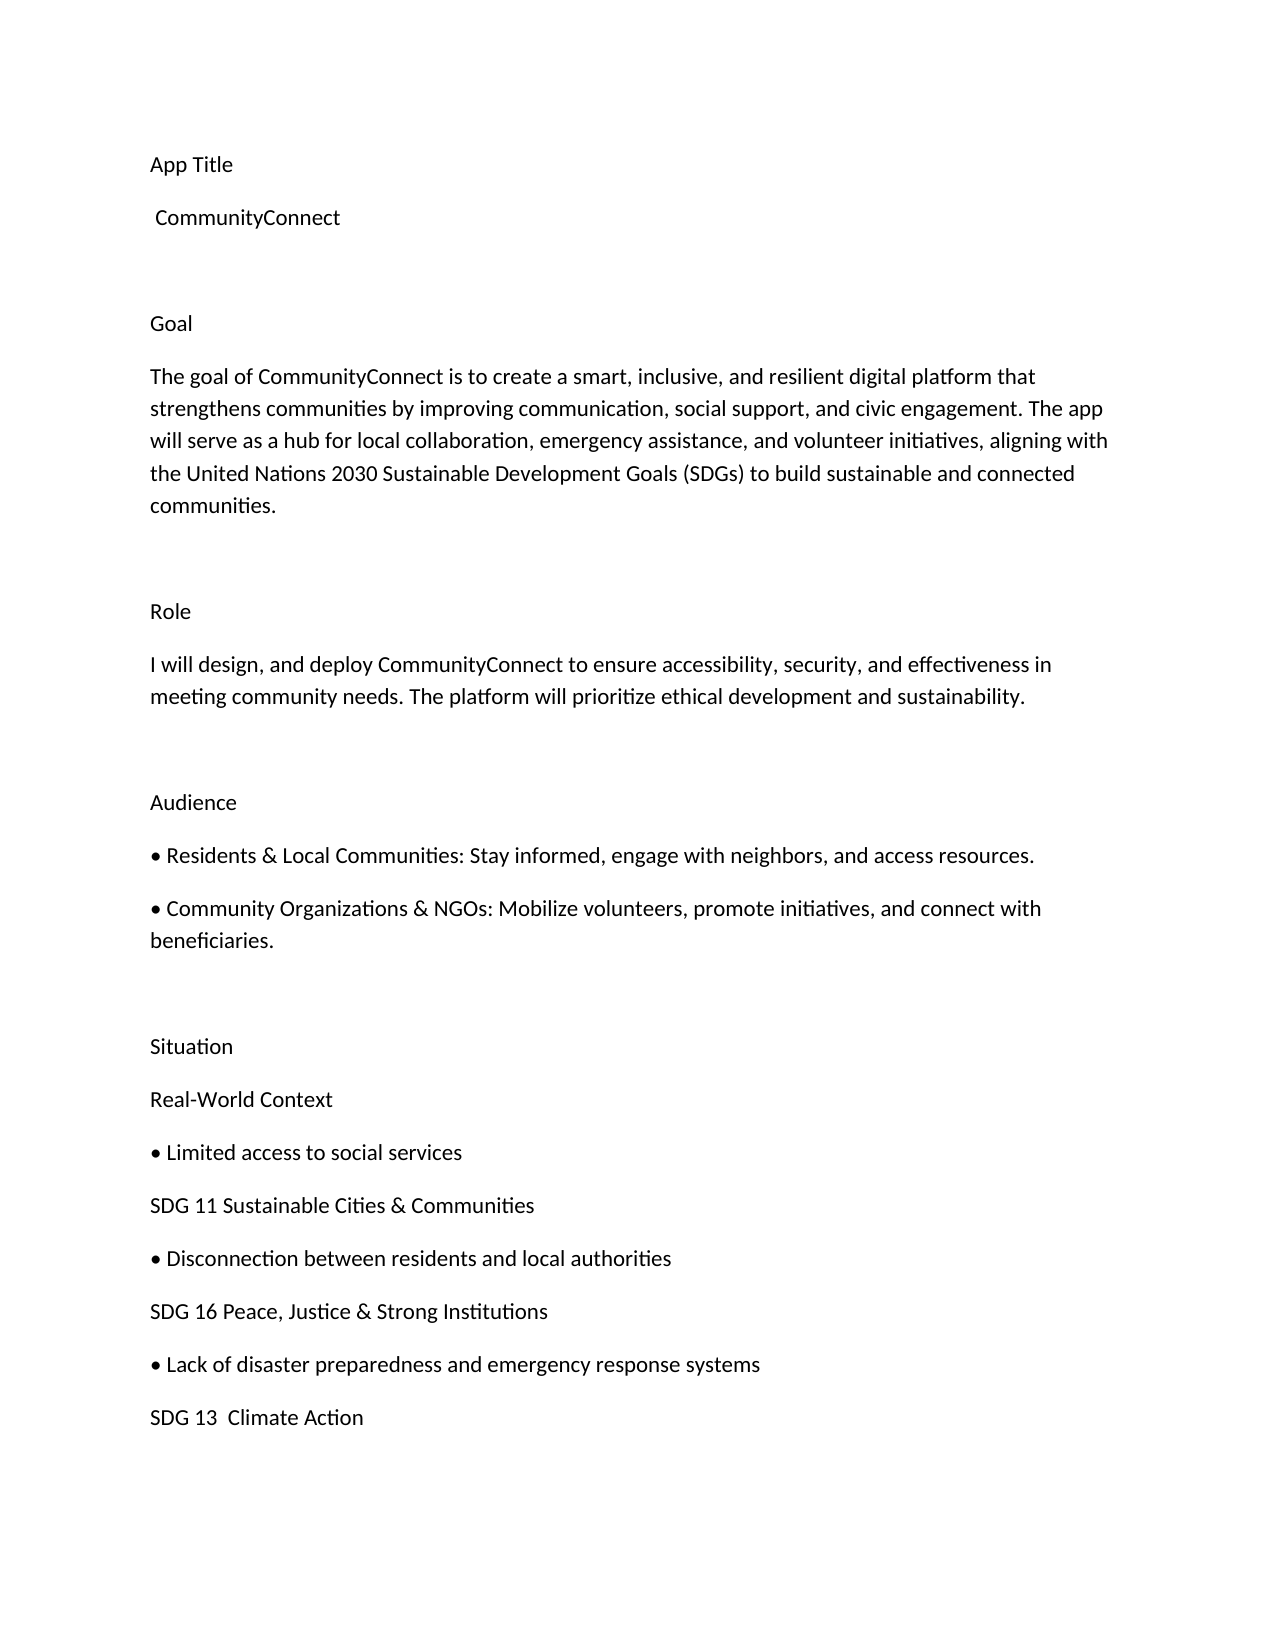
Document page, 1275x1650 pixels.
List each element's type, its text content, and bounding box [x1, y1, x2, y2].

text SDG 16 Peace, Justice & Strong Institutions [150, 1297, 1125, 1326]
text I will design, and deploy CommunityConnect to ensure accessibility, security, and effectiveness in meeting community needs. The platform will prioritize ethical development and sustainability. [150, 650, 1125, 710]
text • Community Organizations & NGOs: Mobilize volunteers, promote initiatives, and connect with beneficiaries. [150, 894, 1125, 954]
text • Residents & Local Communities: Stay informed, engage with neighbors, and access resources. [150, 841, 1125, 869]
text CommunityConnect [150, 203, 1125, 231]
text The goal of CommunityConnect is to create a smart, inclusive, and resilient digital platform that strengthens communities by improving communication, social support, and civic engagement. The app will serve as a hub for local collaboration, emergency assistance, and volunteer initiatives, aligning with the United Nations 2030 Sustainable Development Goals (SDGs) to build sustainable and connected communities. [150, 362, 1125, 519]
text Goal [150, 309, 1125, 337]
text App Title [150, 150, 1125, 178]
text Situation [150, 1032, 1125, 1060]
text Audience [150, 788, 1125, 816]
text • Limited access to social services [150, 1138, 1125, 1166]
text SDG 11 Sustainable Cities & Communities [150, 1191, 1125, 1219]
text • Disconnection between residents and local authorities [150, 1244, 1125, 1272]
text • Lack of disaster preparedness and emergency response systems [150, 1351, 1125, 1378]
text Role [150, 597, 1125, 625]
text SDG 13 Climate Action [150, 1403, 1125, 1432]
text Real-World Context [150, 1085, 1125, 1113]
